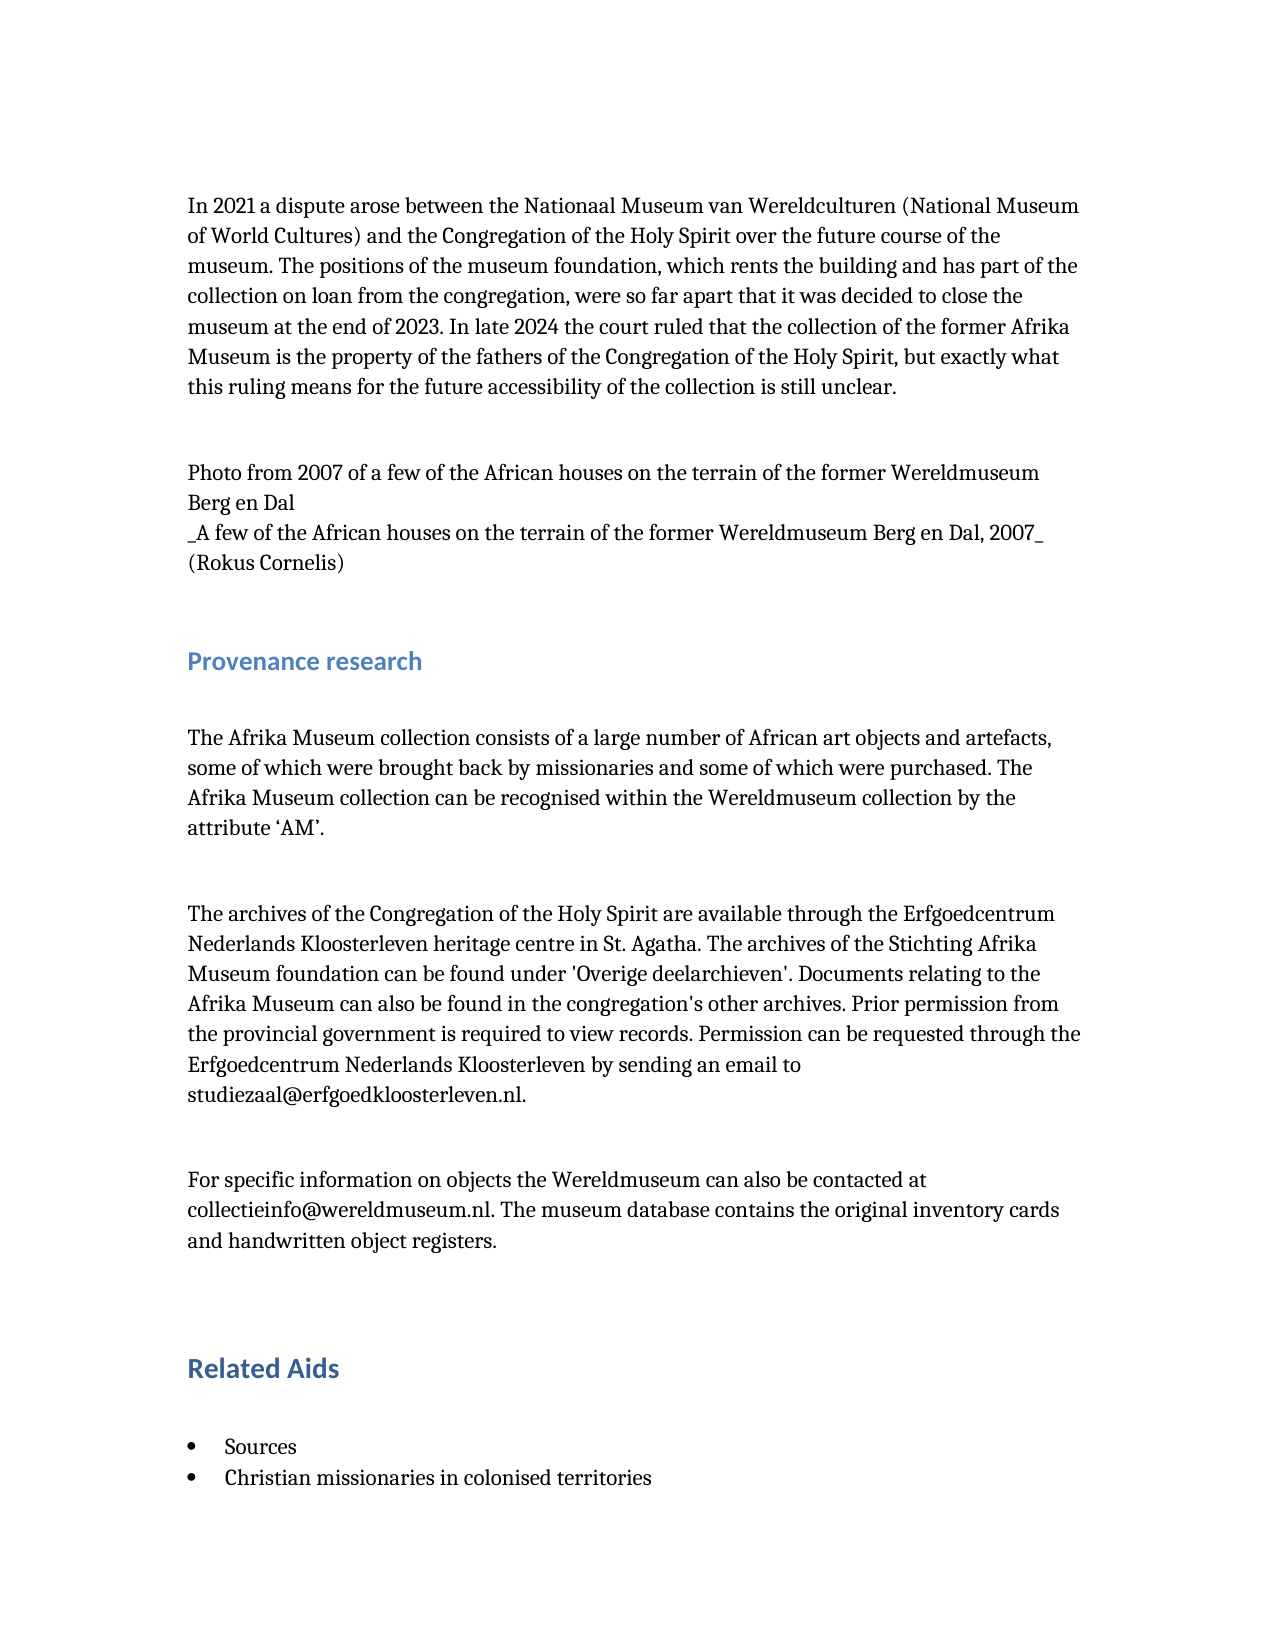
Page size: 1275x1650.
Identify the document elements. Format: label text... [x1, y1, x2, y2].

subtitle Related Aids [187, 1350, 1087, 1386]
list Christian missionaries in colonised territories [187, 1464, 1087, 1491]
text For specific information on objects the Wereldmuseum can also be contacted at collectieinfo@wereldmuseum.nl. The museum database contains the original inventory cards and handwritten object registers. [187, 1167, 1087, 1254]
text The archives of the Congregation of the Holy Spirit are available through the Erfgoedcentrum Nederlands Kloosterleven heritage centre in St. Agatha. The archives of the Stichting Afrika Museum foundation can be found under 'Overige deelarchieven'. Documents relating to the Afrika Museum can also be found in the congregation's other archives. Prior permission from the provincial government is required to view records. Permission can be requested through the Erfgoedcentrum Nederlands Kloosterleven by sending an email to studiezaal@erfgoedkloosterleven.nl. [187, 900, 1087, 1108]
text In 2021 a dispute arose between the Nationaal Museum van Wereldculturen (National Museum of World Cultures) and the Congregation of the Holy Spirit over the future course of the museum. The positions of the museum foundation, which rents the building and has part of the collection on loan from the congregation, were so far apart that it was decided to close the museum at the end of 2023. In late 2024 the court ruled that the collection of the former Afrika Museum is the property of the fathers of the Congregation of the Holy Spirit, but exactly what this ruling means for the future accessibility of the collection is still unclear. [187, 193, 1087, 400]
subtitle Provenance research [187, 644, 1087, 677]
text The Afrika Museum collection consists of a large number of African art objects and artefacts, some of which were brought back by missionaries and some of which were purchased. The Afrika Museum collection can be recognised within the Wereldmuseum collection by the attribute ‘AM’. [187, 724, 1087, 841]
list Sources [187, 1434, 1087, 1460]
text Photo from 2007 of a few of the African houses on the terrain of the former Wereldmuseum Berg en Dal _A few of the African houses on the terrain of the former Wereldmuseum Berg en Dal, 2007_ (Rokus Cornelis) [187, 459, 1087, 576]
